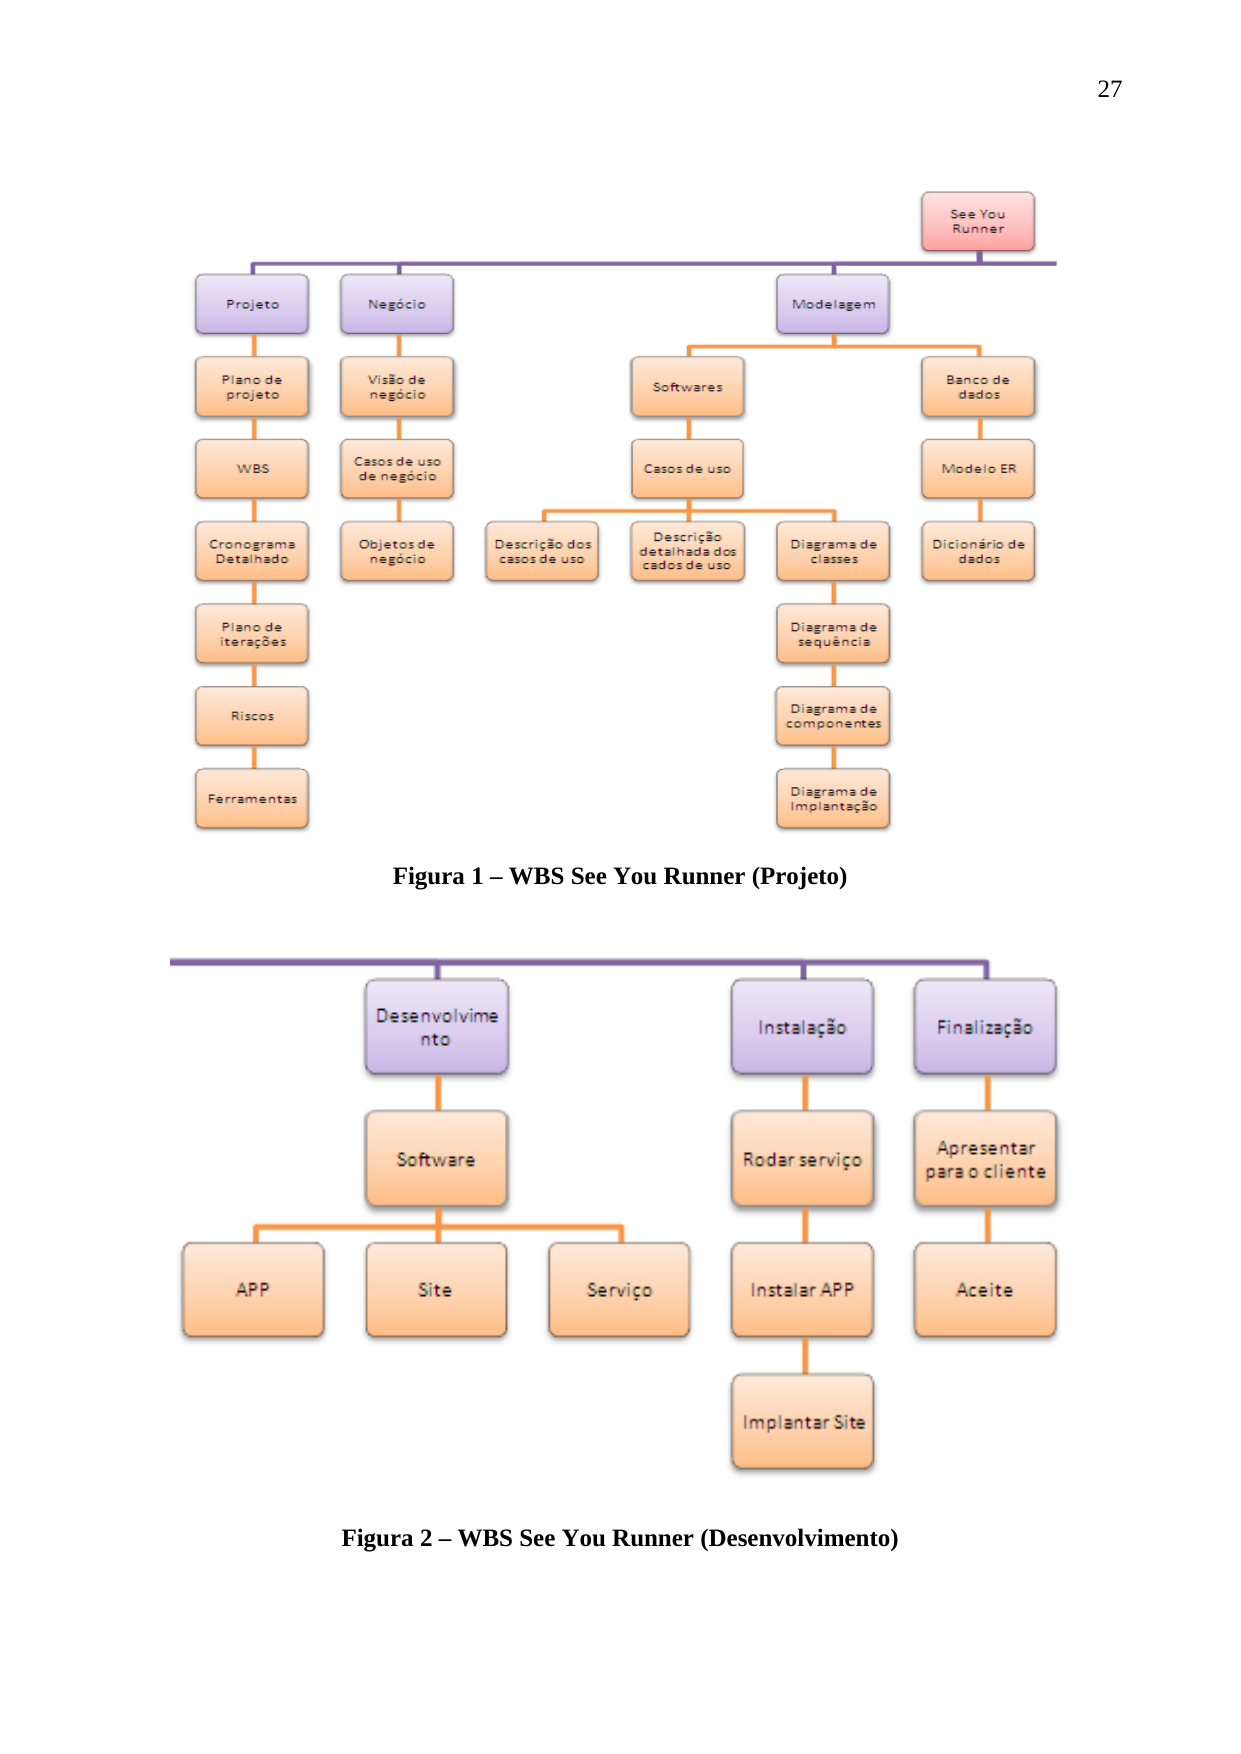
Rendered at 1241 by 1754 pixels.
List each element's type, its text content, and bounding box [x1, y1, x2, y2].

picture [170, 939, 1071, 1509]
text Figura 2 – WBS See You Runner (Desenvolvimento) [118, 1523, 1122, 1551]
text Figura 1 – WBS See You Runner (Projeto) [118, 861, 1122, 890]
picture [183, 177, 1057, 847]
